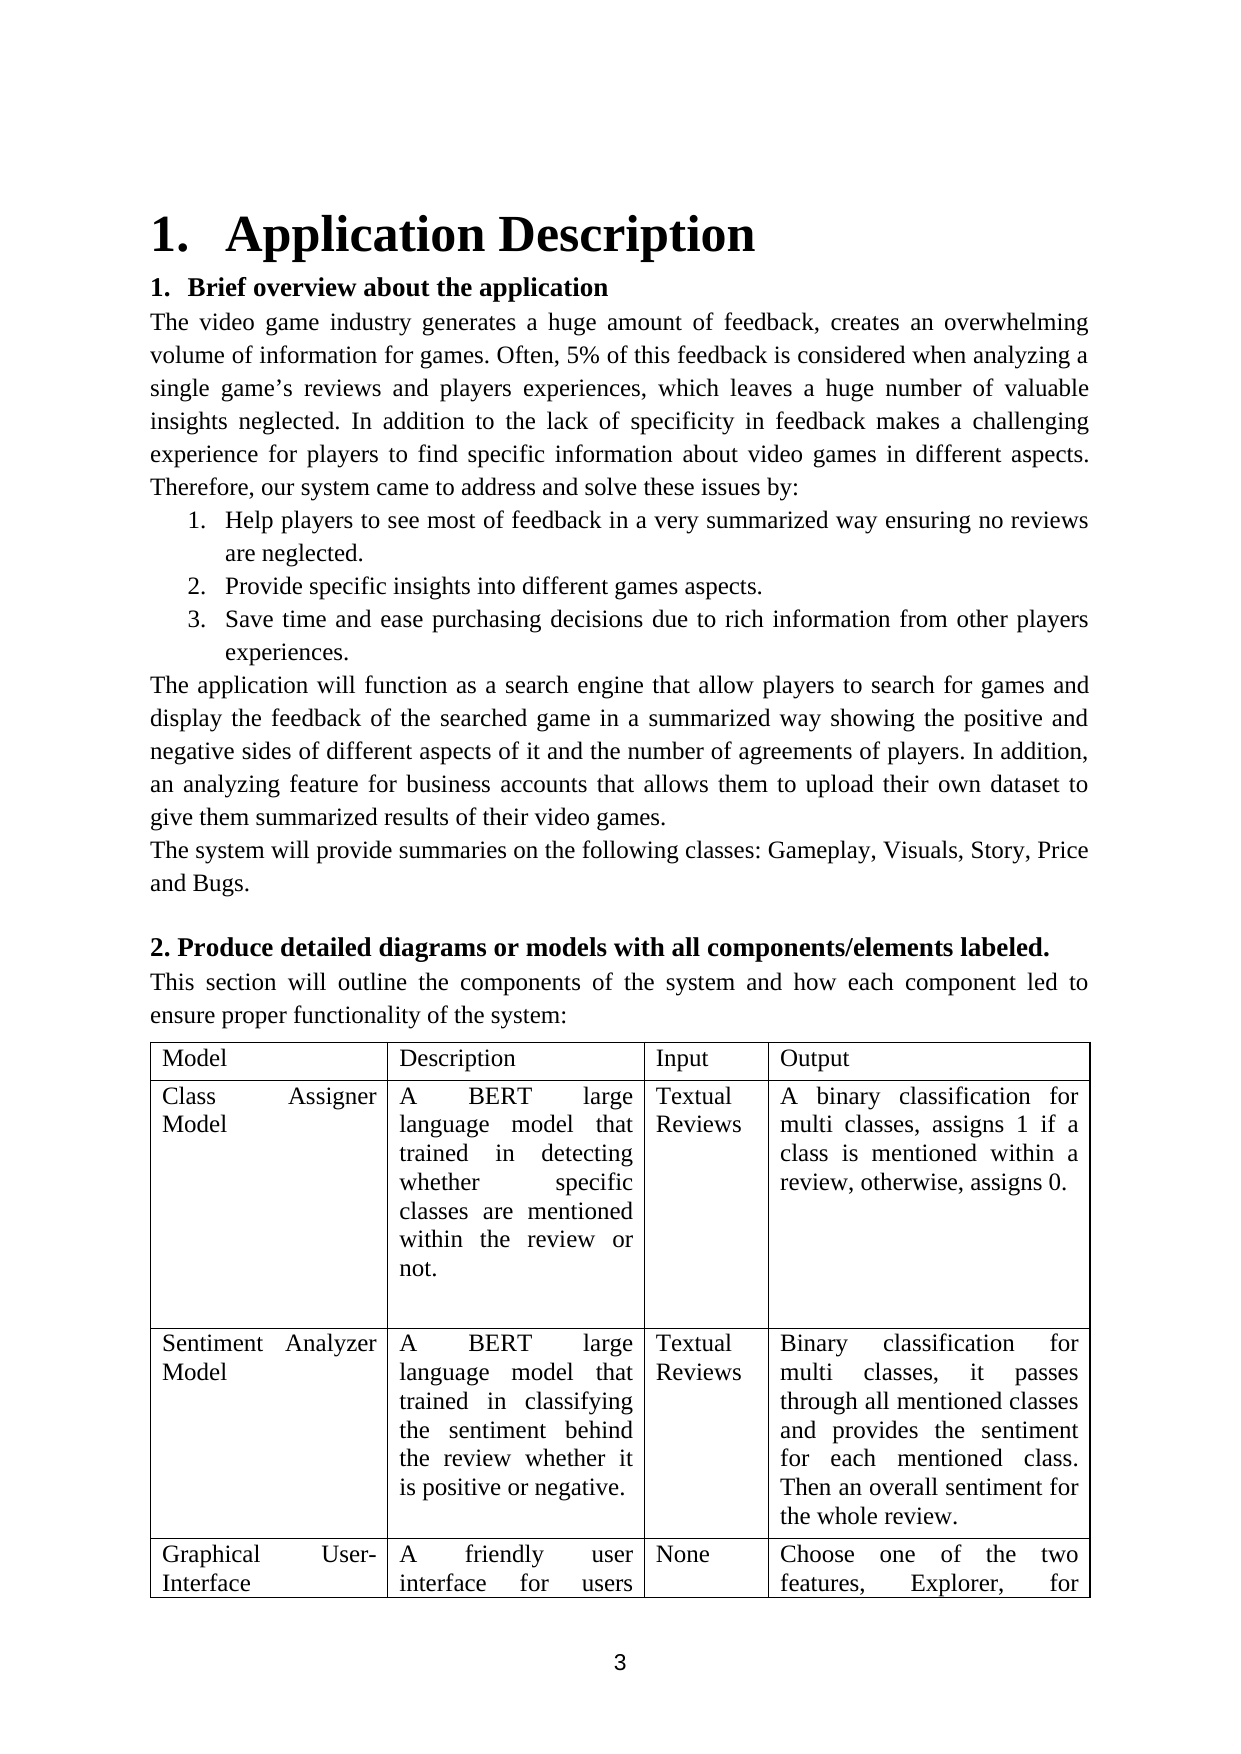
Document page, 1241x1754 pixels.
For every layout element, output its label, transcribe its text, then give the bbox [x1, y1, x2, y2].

table_header Model [151, 1043, 387, 1080]
text The application will function as a search engine that allow players to search for games and display the feedback of the searched game in a summarized way showing the positive and negative sides of different aspects of it and the number of agreements of players. In addition, an analyzing feature for business accounts that allows them to upload their own dataset to give them summarized results of their video games. [150, 670, 1090, 831]
table_cell A binary classification for multi classes, assigns 1 if a class is mentioned within a review, otherwise, assigns 0. [769, 1081, 1089, 1327]
text The system will provide summaries on the following classes: Gameplay, Visuals, Story, Price and Bugs. [150, 835, 1090, 897]
table_cell Textual Reviews [645, 1329, 768, 1538]
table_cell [769, 1539, 1089, 1597]
table_cell A BERT large language model that trained in detecting whether specific classes are mentioned within the review or not. [388, 1081, 644, 1327]
subtitle Brief overview about the application [150, 271, 1090, 302]
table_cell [388, 1539, 644, 1597]
text The video game industry generates a huge amount of feedback, creates an overwhelming volume of information for games. Often, 5% of this feedback is considered when analyzing a single game’s reviews and players experiences, which leaves a huge number of valuable insights neglected. In addition to the lack of specificity in feedback makes a challenging experience for players to find specific information about video games in different aspects. Therefore, our system came to address and solve these issues by: [150, 307, 1090, 501]
list Help players to see most of feedback in a very summarized way ensuring no reviews are neglected. [187, 505, 1090, 567]
subtitle Application Description [150, 202, 1090, 262]
table_header Input [645, 1043, 768, 1080]
table_header Description [388, 1043, 644, 1080]
list Provide specific insights into different games aspects. [187, 571, 1090, 600]
table_cell Class Assigner Model [151, 1081, 387, 1327]
table_header Output [769, 1043, 1089, 1080]
table_cell Textual Reviews [645, 1081, 768, 1327]
table_cell Sentiment Analyzer Model [151, 1329, 387, 1538]
text This section will outline the components of the system and how each component led to ensure proper functionality of the system: [150, 967, 1090, 1029]
subtitle 2. Produce detailed diagrams or models with all components/elements labeled. [150, 932, 1090, 963]
table_cell None [645, 1539, 768, 1597]
table_cell A BERT large language model that trained in classifying the sentiment behind the review whether it is positive or negative. [388, 1329, 644, 1538]
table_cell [151, 1539, 387, 1597]
list Save time and ease purchasing decisions due to rich information from other players experiences. [187, 604, 1090, 666]
table_cell Binary classification for multi classes, it passes through all mentioned classes and provides the sentiment for each mentioned class. Then an overall sentiment for the whole review. [769, 1329, 1089, 1538]
